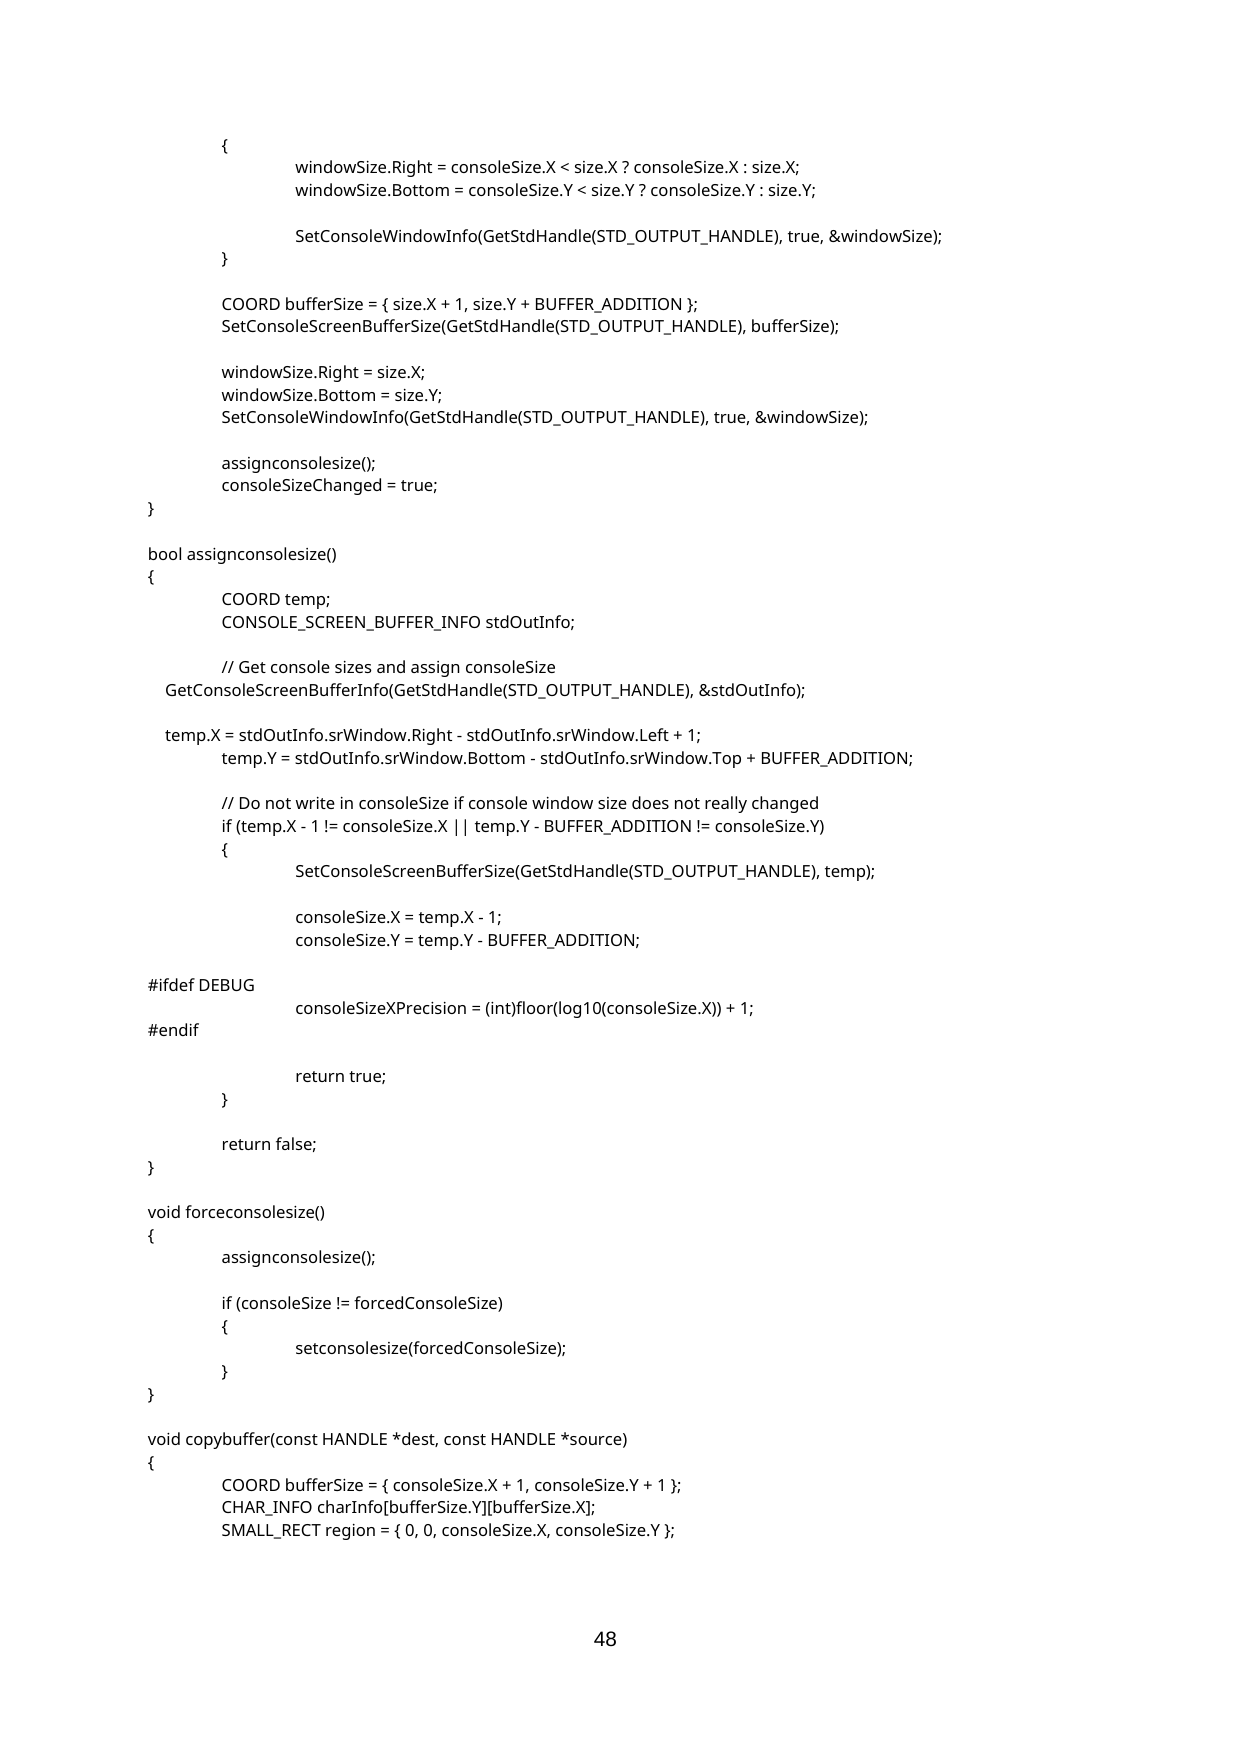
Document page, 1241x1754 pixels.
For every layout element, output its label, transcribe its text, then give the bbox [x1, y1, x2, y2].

text consoleSize.Y = temp.Y - BUFFER_ADDITION; [148, 928, 1063, 951]
text { [148, 565, 1063, 587]
text CHAR_INFO charInfo[bufferSize.Y][bufferSize.X]; [148, 1496, 1063, 1518]
text windowSize.Bottom = size.Y; [148, 383, 1063, 406]
text { [148, 1223, 1063, 1246]
text } [148, 497, 1063, 519]
text SetConsoleScreenBufferSize(GetStdHandle(STD_OUTPUT_HANDLE), bufferSize); [148, 315, 1063, 338]
text { [148, 1450, 1063, 1473]
text void forceconsolesize() [148, 1201, 1063, 1223]
text SMALL_RECT region = { 0, 0, consoleSize.X, consoleSize.Y }; [148, 1518, 1063, 1541]
text void copybuffer(const HANDLE *dest, const HANDLE *source) [148, 1428, 1063, 1450]
text if (temp.X - 1 != consoleSize.X || temp.Y - BUFFER_ADDITION != consoleSize.Y) [148, 814, 1063, 837]
text GetConsoleScreenBufferInfo(GetStdHandle(STD_OUTPUT_HANDLE), &stdOutInfo); [148, 678, 1063, 701]
text } [148, 1087, 1063, 1110]
text windowSize.Right = size.X; [148, 360, 1063, 383]
text consoleSize.X = temp.X - 1; [148, 905, 1063, 928]
text temp.Y = stdOutInfo.srWindow.Bottom - stdOutInfo.srWindow.Top + BUFFER_ADDITION; [148, 746, 1063, 769]
text windowSize.Right = consoleSize.X < size.X ? consoleSize.X : size.X; [148, 156, 1063, 179]
text COORD bufferSize = { size.X + 1, size.Y + BUFFER_ADDITION }; [148, 292, 1063, 315]
text CONSOLE_SCREEN_BUFFER_INFO stdOutInfo; [148, 610, 1063, 633]
text temp.X = stdOutInfo.srWindow.Right - stdOutInfo.srWindow.Left + 1; [148, 724, 1063, 746]
text #endif [148, 1019, 1063, 1042]
text // Get console sizes and assign consoleSize [148, 656, 1063, 678]
text { [148, 1314, 1063, 1337]
text SetConsoleWindowInfo(GetStdHandle(STD_OUTPUT_HANDLE), true, &windowSize); [148, 224, 1063, 247]
text bool assignconsolesize() [148, 542, 1063, 565]
text setconsolesize(forcedConsoleSize); [148, 1337, 1063, 1359]
text return true; [148, 1064, 1063, 1087]
text } [148, 1359, 1063, 1382]
text if (consoleSize != forcedConsoleSize) [148, 1291, 1063, 1314]
text } [148, 247, 1063, 269]
text { [148, 133, 1063, 156]
text windowSize.Bottom = consoleSize.Y < size.Y ? consoleSize.Y : size.Y; [148, 179, 1063, 201]
text } [148, 1382, 1063, 1405]
text SetConsoleWindowInfo(GetStdHandle(STD_OUTPUT_HANDLE), true, &windowSize); [148, 406, 1063, 428]
text { [148, 837, 1063, 860]
text } [148, 1155, 1063, 1178]
text COORD temp; [148, 587, 1063, 610]
text #ifdef DEBUG [148, 973, 1063, 996]
text assignconsolesize(); [148, 1246, 1063, 1269]
text return false; [148, 1132, 1063, 1155]
text COORD bufferSize = { consoleSize.X + 1, consoleSize.Y + 1 }; [148, 1473, 1063, 1496]
text SetConsoleScreenBufferSize(GetStdHandle(STD_OUTPUT_HANDLE), temp); [148, 860, 1063, 883]
text consoleSizeChanged = true; [148, 474, 1063, 497]
text // Do not write in consoleSize if console window size does not really changed [148, 792, 1063, 814]
text consoleSizeXPrecision = (int)floor(log10(consoleSize.X)) + 1; [148, 996, 1063, 1019]
text assignconsolesize(); [148, 451, 1063, 474]
